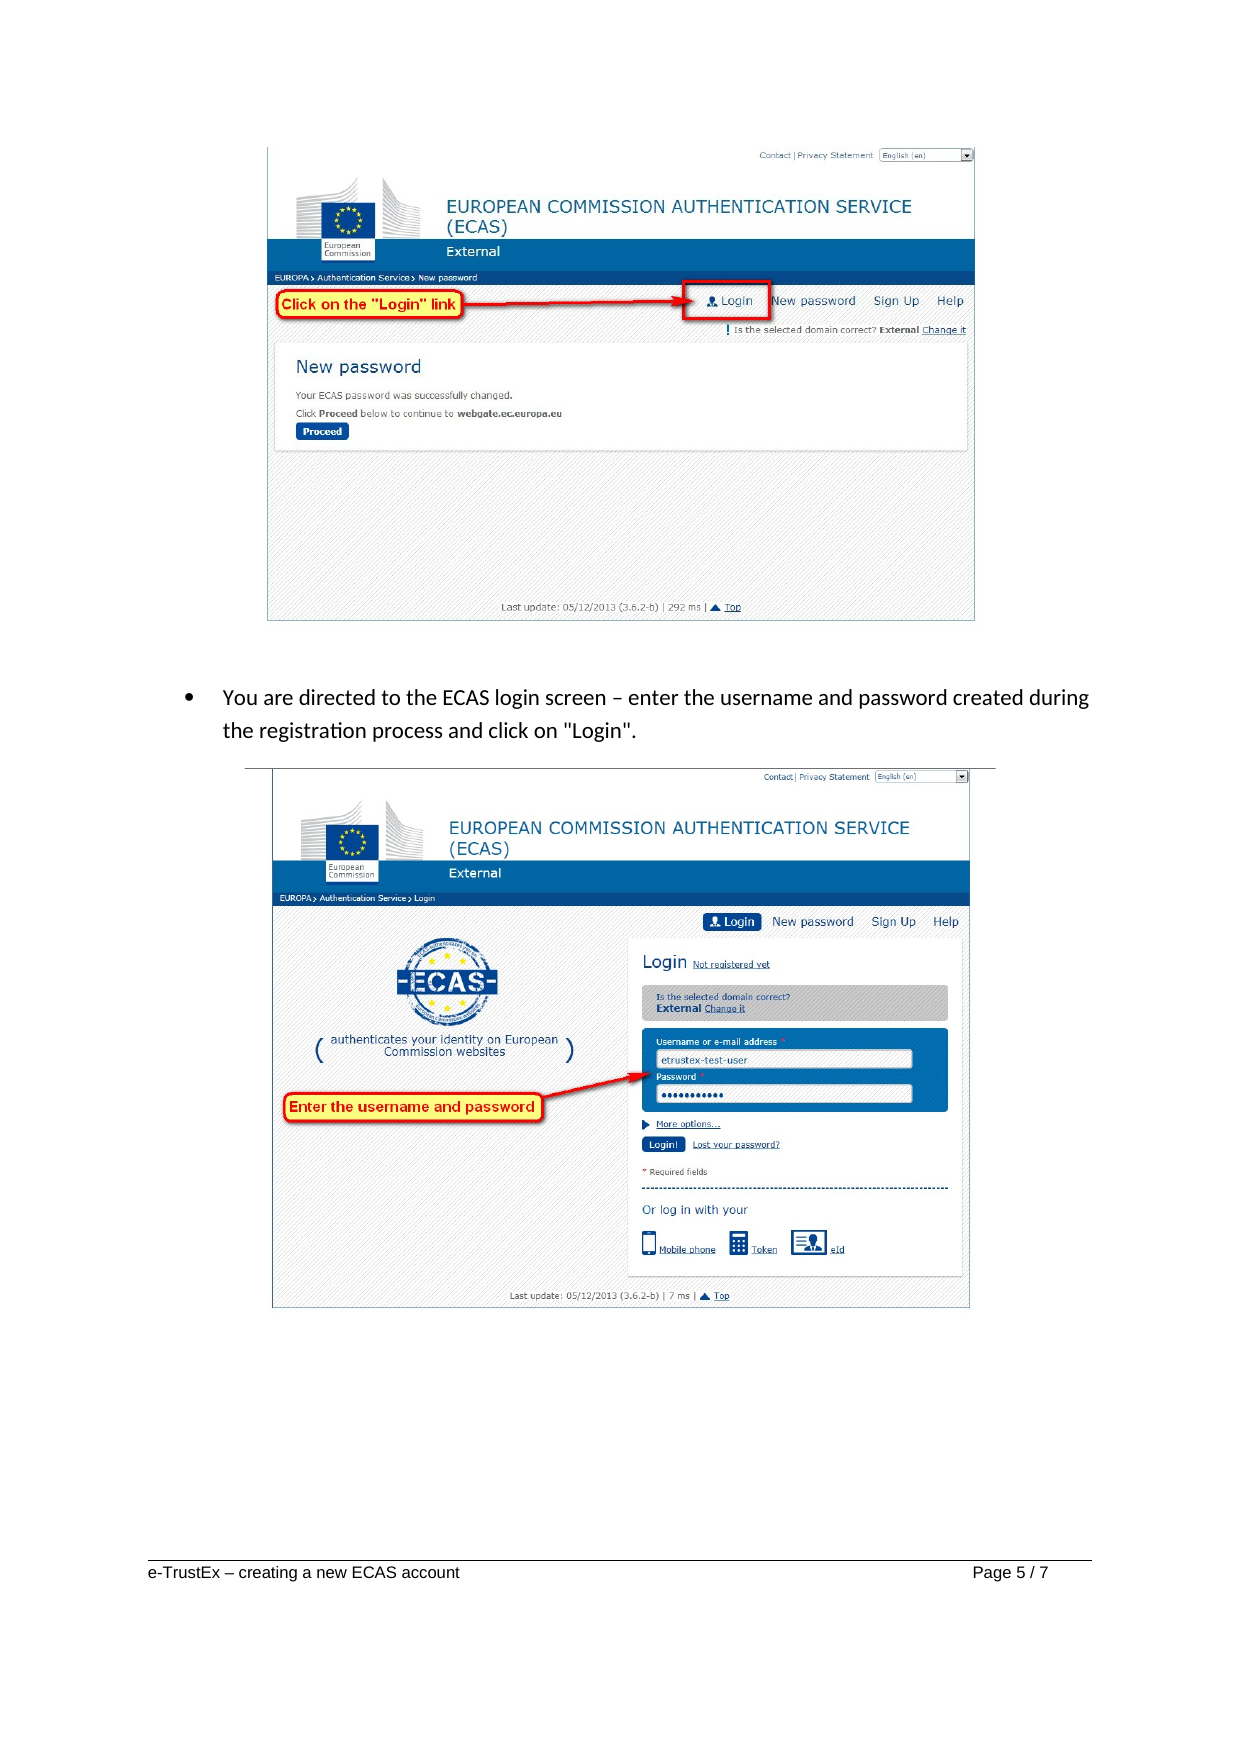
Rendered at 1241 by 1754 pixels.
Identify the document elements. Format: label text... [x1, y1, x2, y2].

picture [244, 768, 996, 1332]
list You are directed to the ECAS login screen – enter the username and password created during the registration process and click on "Login". [185, 683, 1092, 744]
picture [232, 147, 1008, 659]
